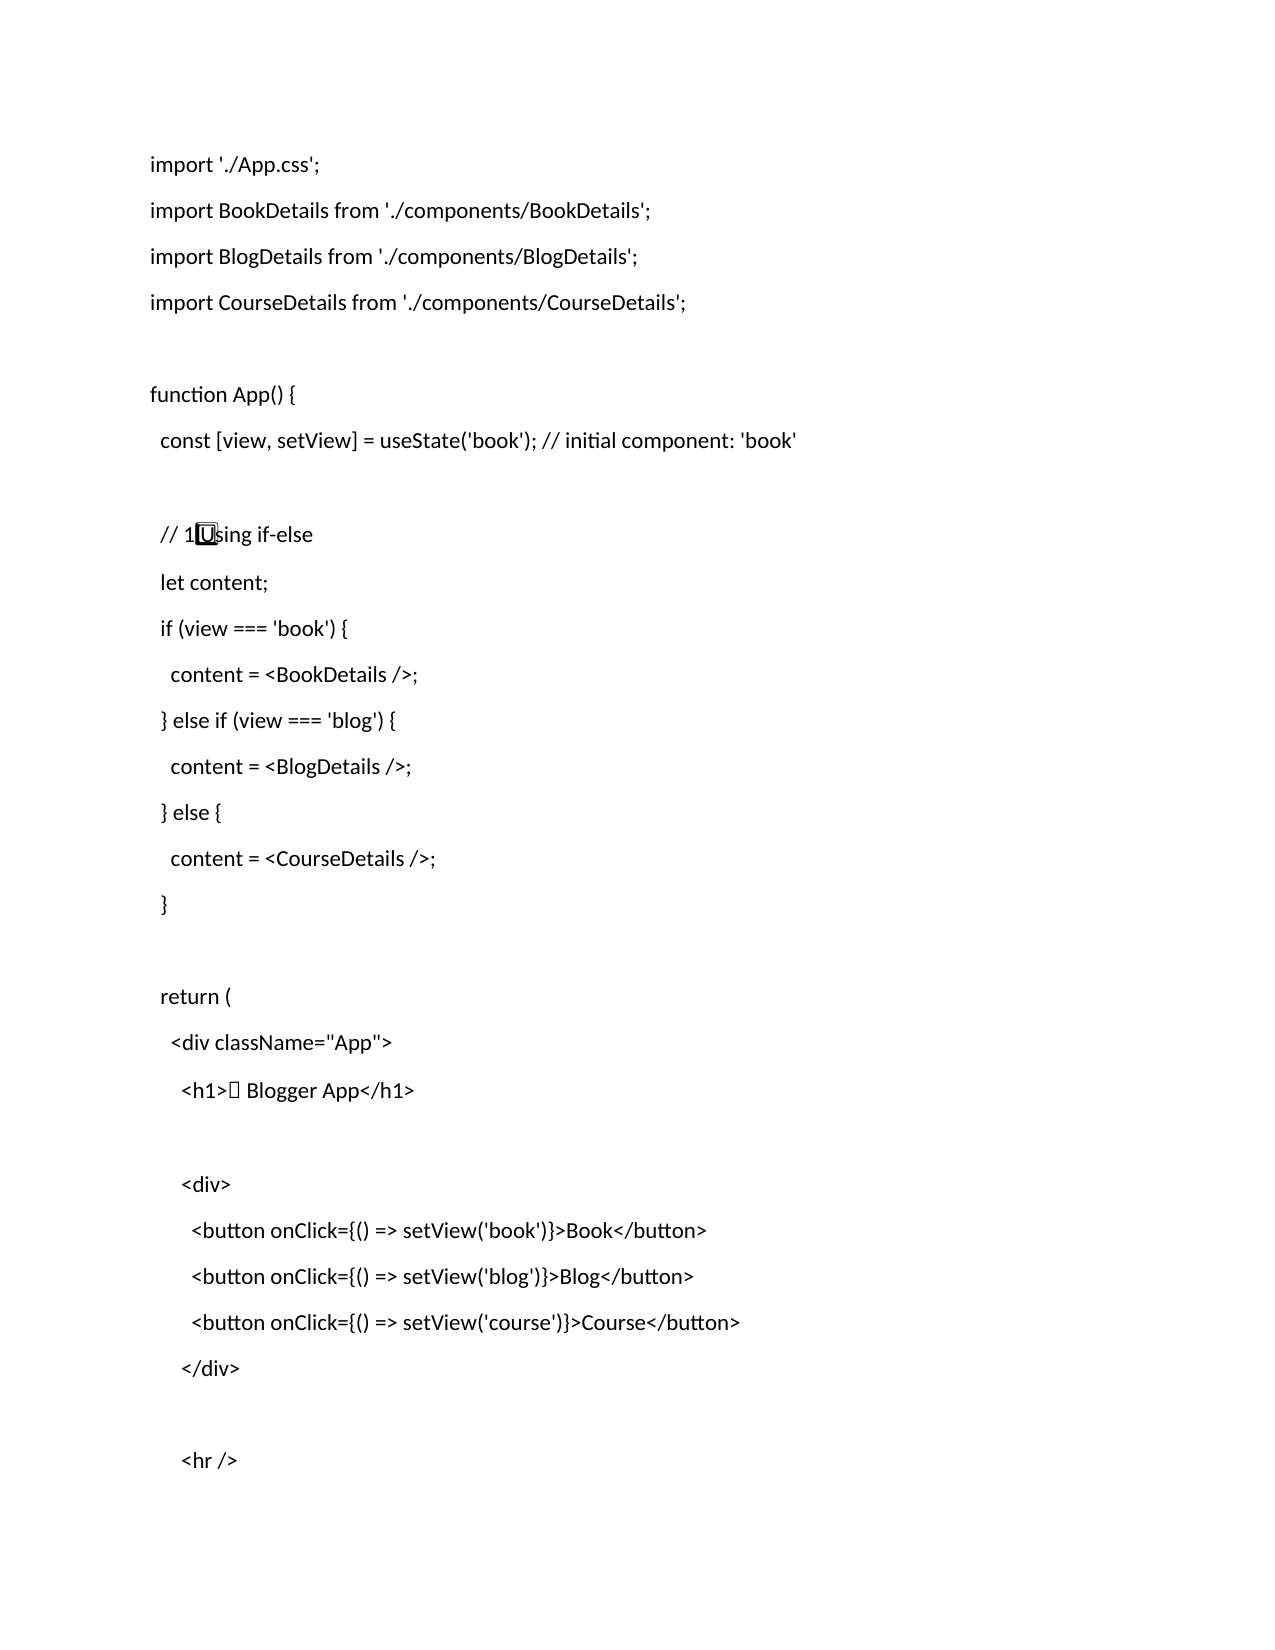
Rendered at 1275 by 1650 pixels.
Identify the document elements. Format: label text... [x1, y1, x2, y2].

text <button onClick={() => setView('course')}>Course</button> [150, 1308, 1125, 1336]
text </div> [150, 1354, 1125, 1382]
text let content; [150, 568, 1125, 596]
text import CourseDetails from './components/CourseDetails'; [150, 288, 1125, 316]
text function App() { [150, 380, 1125, 408]
text content = <BookDetails />; [150, 660, 1125, 688]
text <h1>📖 Blogger App</h1> [150, 1074, 1125, 1106]
text const [view, setView] = useState('book'); // initial component: 'book' [150, 426, 1125, 454]
text <button onClick={() => setView('book')}>Book</button> [150, 1216, 1125, 1244]
text <button onClick={() => setView('blog')}>Blog</button> [150, 1262, 1125, 1290]
text content = <BlogDetails />; [150, 752, 1125, 780]
text <hr /> [150, 1446, 1125, 1474]
text } [150, 890, 1125, 918]
text return ( [150, 982, 1125, 1010]
text content = <CourseDetails />; [150, 844, 1125, 872]
text } else { [150, 798, 1125, 826]
text // 1️⃣ Using if-else [150, 518, 1125, 549]
text import BookDetails from './components/BookDetails'; [150, 196, 1125, 224]
text import './App.css'; [150, 150, 1125, 178]
text <div className="App"> [150, 1028, 1125, 1056]
text import BlogDetails from './components/BlogDetails'; [150, 242, 1125, 270]
text <div> [150, 1170, 1125, 1198]
text } else if (view === 'blog') { [150, 706, 1125, 734]
text if (view === 'book') { [150, 614, 1125, 642]
